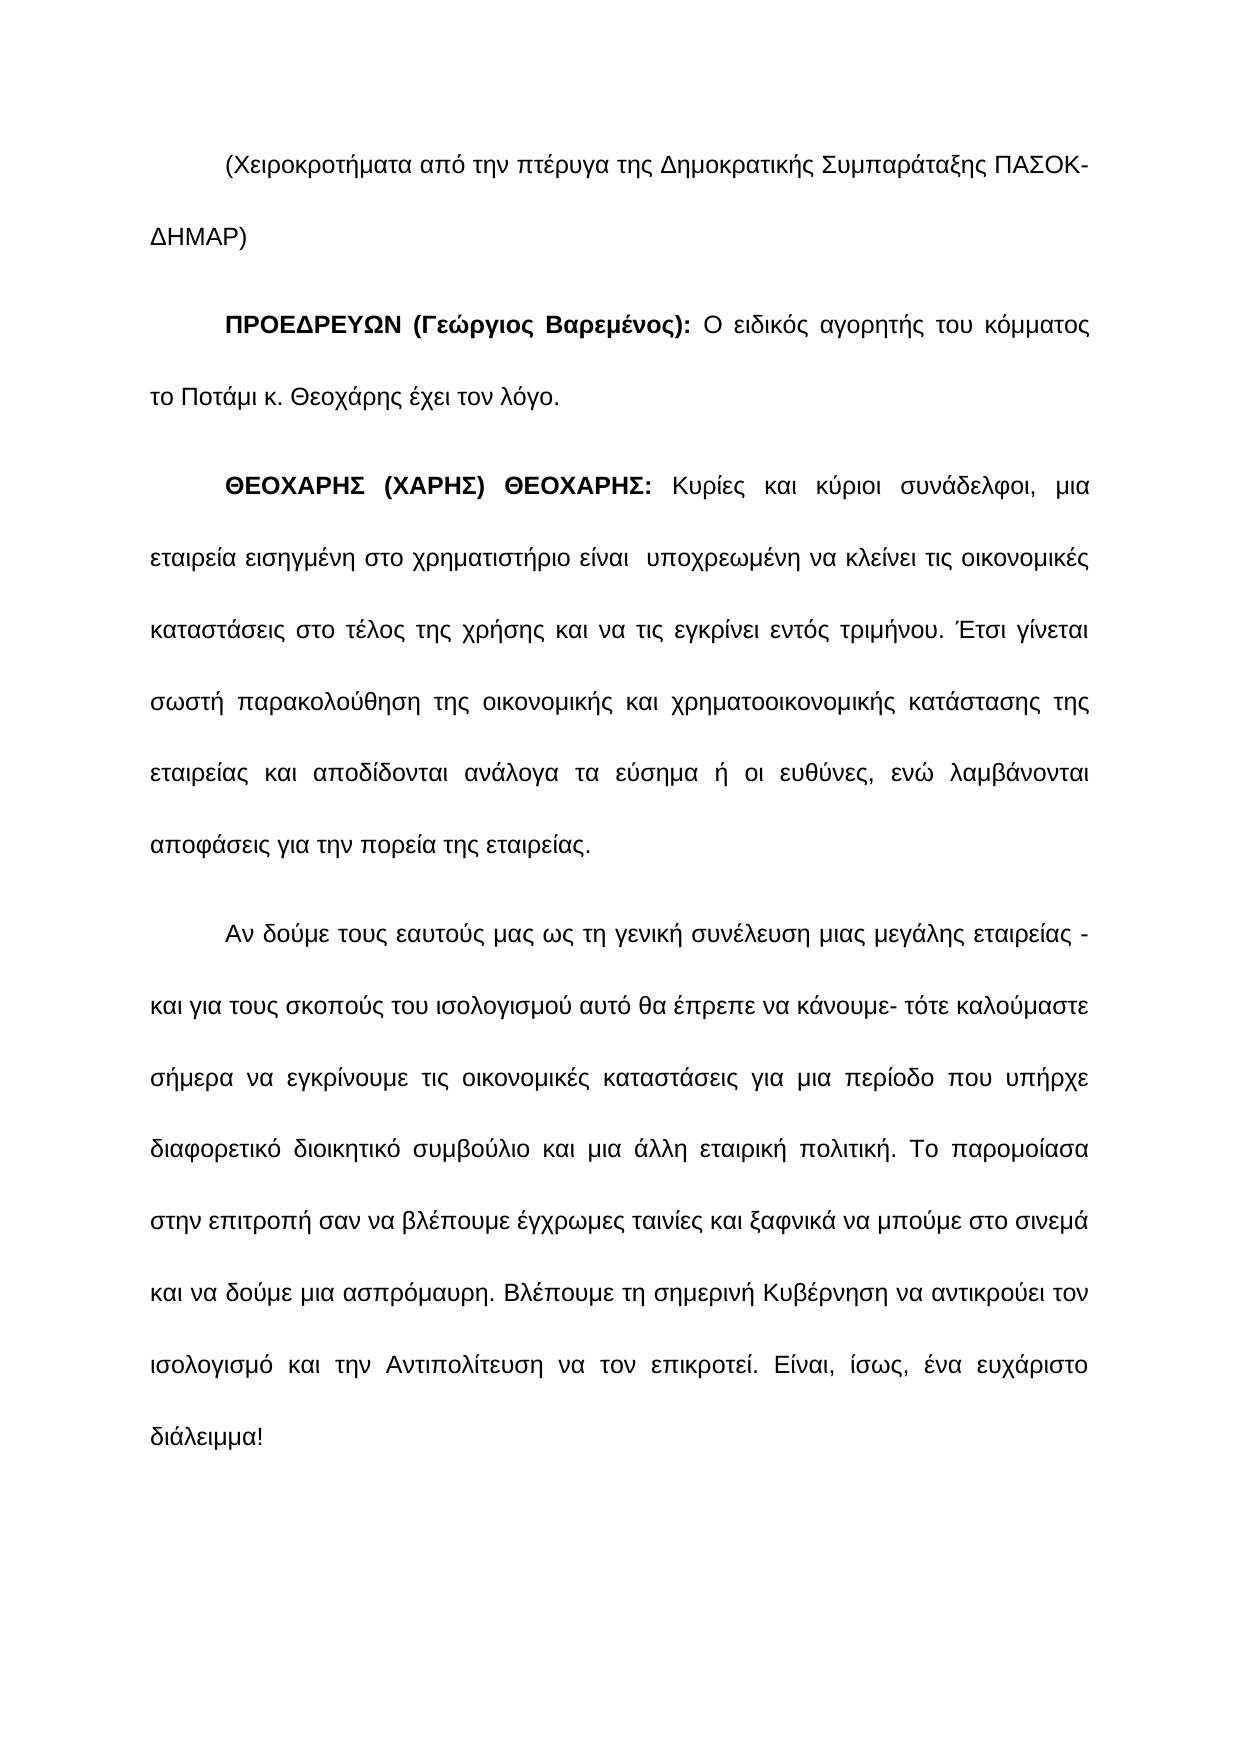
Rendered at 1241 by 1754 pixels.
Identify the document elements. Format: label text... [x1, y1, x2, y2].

text ΠΡΟΕΔΡΕΥΩΝ (Γεώργιος Βαρεμένος): Ο ειδικός αγορητής του κόμματος το Ποτάμι κ. Θεοχάρης έχει τον λόγο. [150, 310, 1090, 411]
text Αν δούμε τους εαυτούς μας ως τη γενική συνέλευση μιας μεγάλης εταιρείας -και για τους σκοπούς του ισολογισμού αυτό θα έπρεπε να κάνουμε- τότε καλούμαστε σήμερα να εγκρίνουμε τις οικονομικές καταστάσεις για μια περίοδο που υπήρχε διαφορετικό διοικητικό συμβούλιο και μια άλλη εταιρική πολιτική. Το παρομοίασα στην επιτροπή σαν να βλέπουμε έγχρωμες ταινίες και ξαφνικά να μπούμε στο σινεμά και να δούμε μια ασπρόμαυρη. Βλέπουμε τη σημερινή Κυβέρνηση να αντικρούει τον ισολογισμό και την Αντιπολίτευση να τον επικροτεί. Είναι, ίσως, ένα ευχάριστο διάλειμμα! [150, 919, 1090, 1451]
text ΘΕΟΧΑΡΗΣ (ΧΑΡΗΣ) ΘΕΟΧΑΡΗΣ: Κυρίες και κύριοι συνάδελφοι, μια εταιρεία εισηγμένη στο χρηματιστήριο είναι υποχρεωμένη να κλείνει τις οικονομικές καταστάσεις στο τέλος της χρήσης και να τις εγκρίνει εντός τριμήνου. Έτσι γίνεται σωστή παρακολούθηση της οικονομικής και χρηματοοικονομικής κατάστασης της εταιρείας και αποδίδονται ανάλογα τα εύσημα ή οι ευθύνες, ενώ λαμβάνονται αποφάσεις για την πορεία της εταιρείας. [150, 471, 1090, 859]
text (Χειροκροτήματα από την πτέρυγα της Δημοκρατικής Συμπαράταξης ΠΑΣΟΚ-ΔΗΜΑΡ) [150, 150, 1090, 251]
